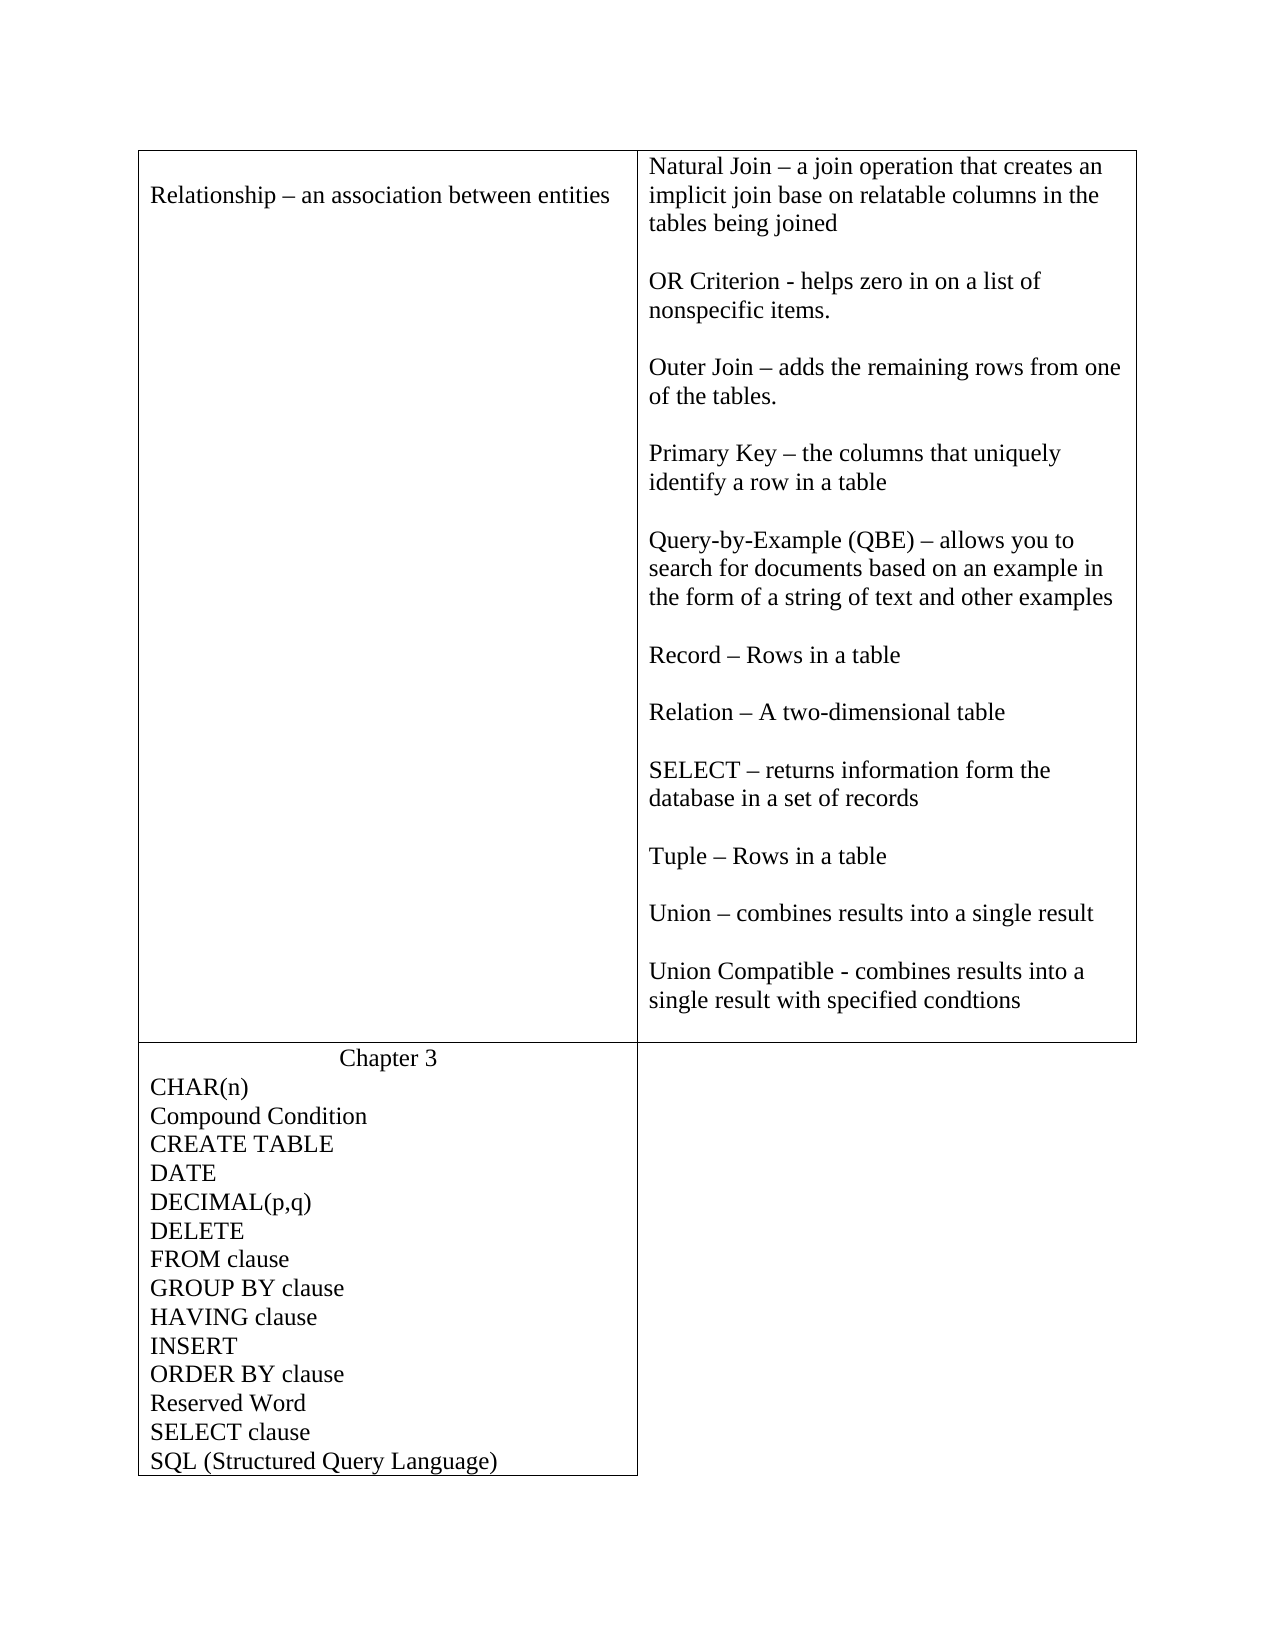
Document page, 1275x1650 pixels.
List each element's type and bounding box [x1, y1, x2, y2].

table_header [638, 151, 1136, 1042]
table_header [139, 151, 637, 1042]
table_cell [139, 1043, 637, 1474]
